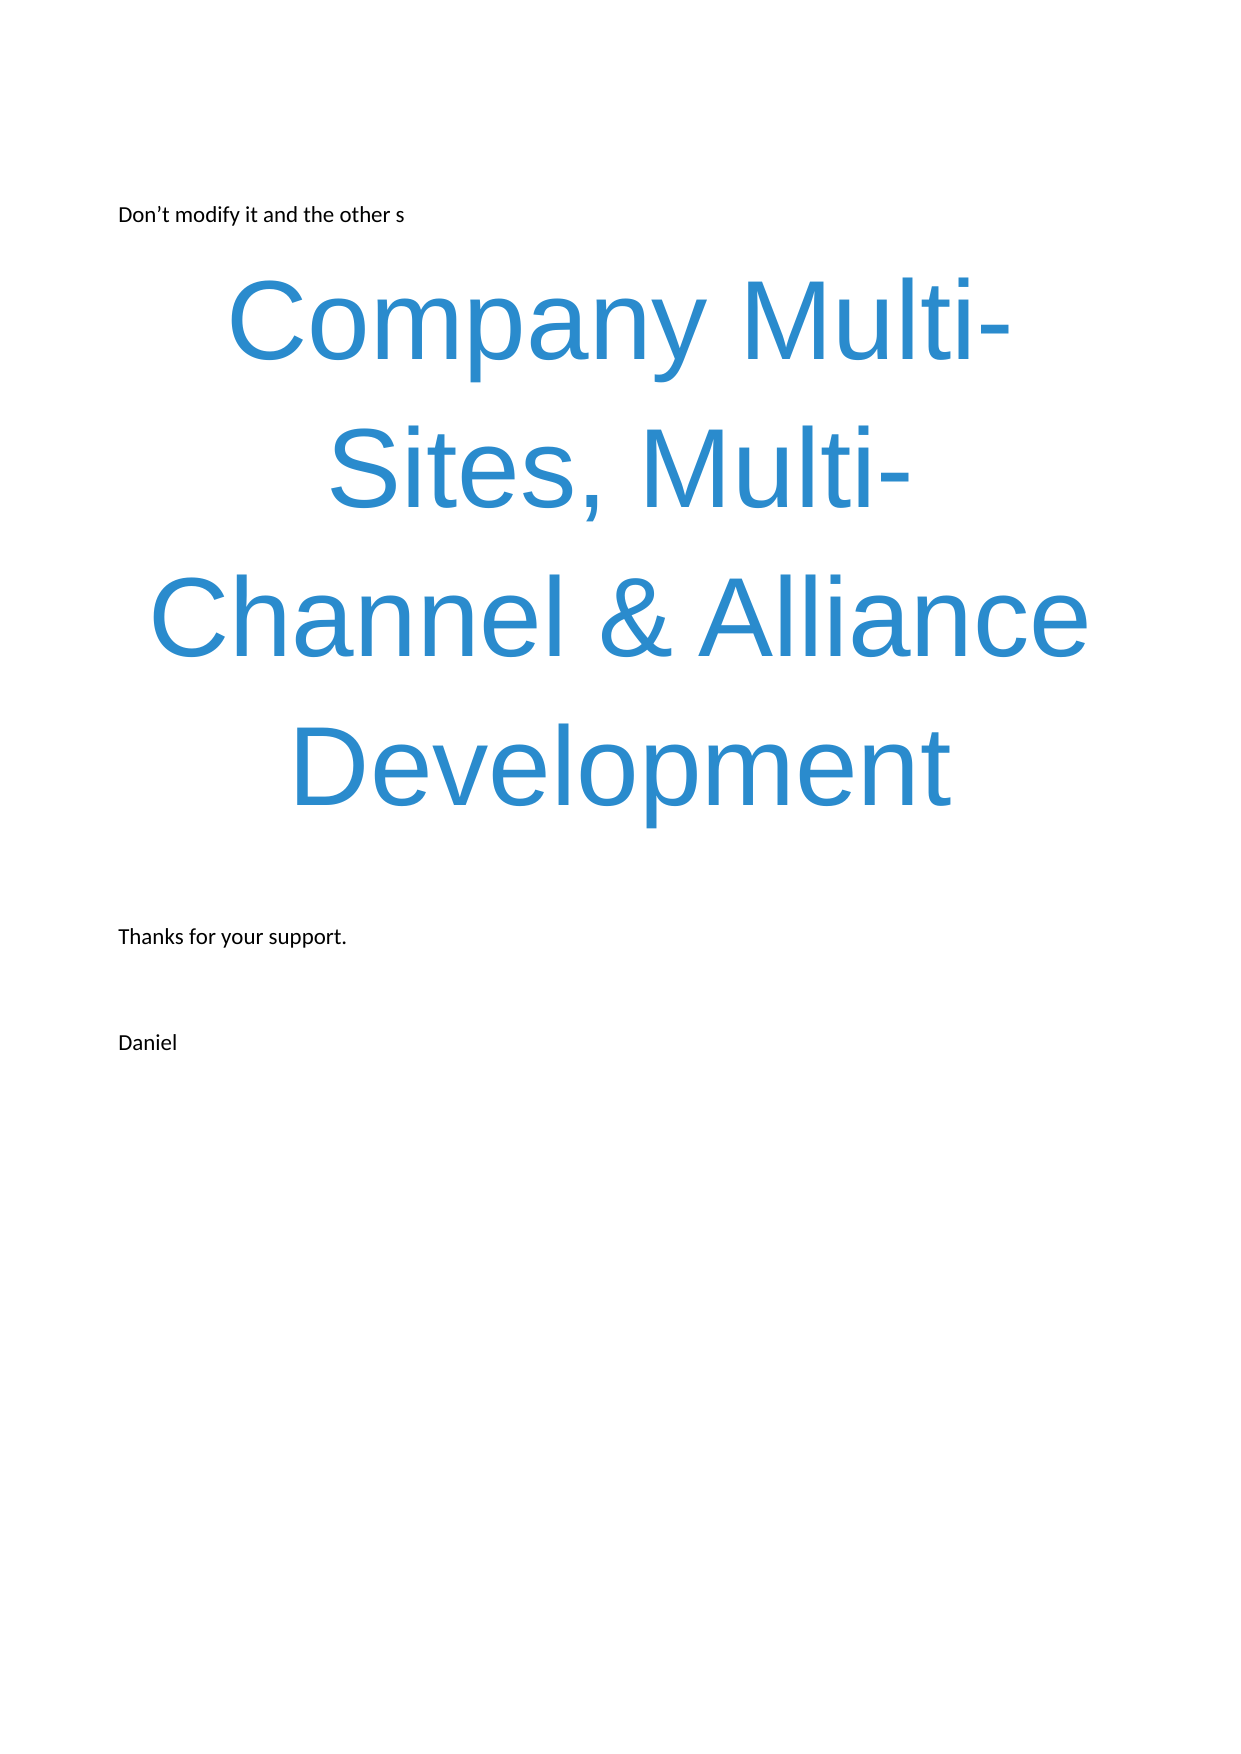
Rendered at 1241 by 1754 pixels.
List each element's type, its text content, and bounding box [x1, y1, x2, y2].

text Company Multi-Sites, Multi-Channel & Alliance Development [118, 254, 1122, 829]
text Thanks for your support. [118, 922, 1122, 951]
text Daniel [118, 1028, 1122, 1057]
text Don’t modify it and the other s [118, 201, 1122, 229]
